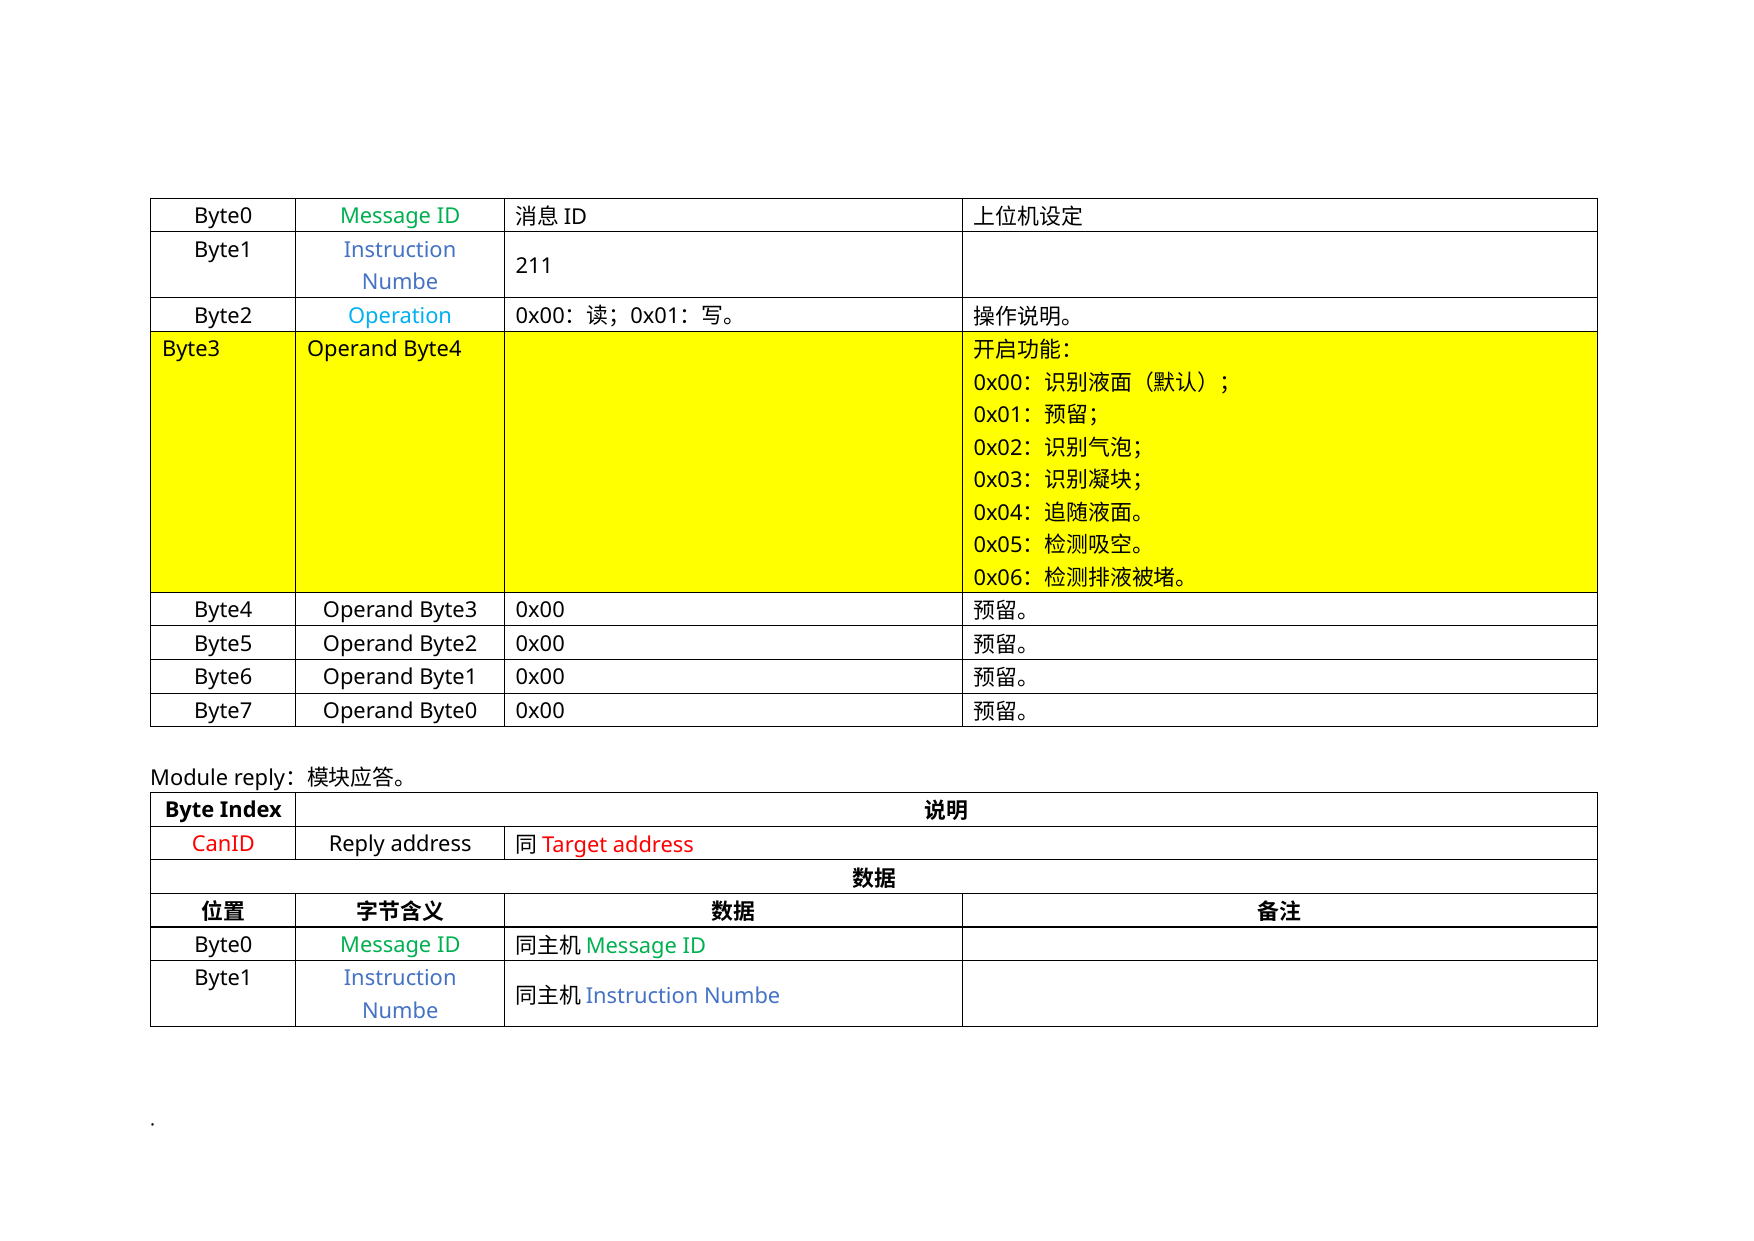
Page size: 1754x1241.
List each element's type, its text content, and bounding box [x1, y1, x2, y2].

table_cell 字节含义 [296, 894, 504, 926]
table_cell 同Target address [505, 827, 1597, 859]
table_cell 消息ID [505, 199, 962, 231]
table_cell 0x00 [505, 626, 962, 659]
table_header Byte Index [151, 793, 295, 826]
table_cell Operand Byte0 [296, 694, 504, 726]
table_cell 数据 [505, 894, 962, 926]
table_cell 上位机设定 [963, 199, 1597, 231]
table_cell Byte2 [151, 298, 295, 331]
table_cell Message ID [296, 199, 504, 231]
table_cell 预留。 [963, 593, 1597, 625]
table_cell 同主机Message ID [505, 928, 962, 960]
table_cell 211 [505, 232, 962, 297]
table_cell 0x00 [505, 660, 962, 692]
table_cell Byte7 [151, 694, 295, 726]
table_cell Operand Byte4 [296, 332, 504, 592]
table_cell Byte0 [151, 928, 295, 960]
table_cell Byte0 [151, 199, 295, 231]
table_cell Byte6 [151, 660, 295, 692]
table_cell [963, 232, 1597, 297]
table_cell Byte3 [151, 332, 295, 592]
table_cell Byte1 [151, 232, 295, 297]
table_cell 同主机Instruction Numbe [505, 961, 962, 1026]
table_cell 预留。 [963, 694, 1597, 726]
table_cell CanID [151, 827, 295, 859]
table_cell 0x00 [505, 694, 962, 726]
table_cell Byte5 [151, 626, 295, 659]
table_cell 开启功能： 0x00：识别液面（默认）； 0x01：预留； 0x02：识别气泡； 0x03：识别凝块； 0x04：追随液面。 0x05：检测吸空。 0x06：检测排液被堵。 [963, 332, 1597, 592]
table_cell Operand Byte2 [296, 626, 504, 659]
table_cell 0x00 [505, 593, 962, 625]
table_cell 预留。 [963, 660, 1597, 692]
text Module reply：模块应答。 [150, 759, 1604, 792]
table_cell 备注 [963, 894, 1597, 926]
table_cell Byte1 [151, 961, 295, 1026]
table_cell Instruction Numbe [296, 961, 504, 1026]
table_cell 位置 [151, 894, 295, 926]
table_cell Operand Byte3 [296, 593, 504, 625]
table_cell Message ID [296, 928, 504, 960]
table_cell 0x00：读；0x01：写。 [505, 298, 962, 331]
table_cell Operand Byte1 [296, 660, 504, 692]
table_cell Byte4 [151, 593, 295, 625]
table_cell Instruction Numbe [296, 232, 504, 297]
table_cell [963, 961, 1597, 1026]
table_header 说明 [296, 793, 1597, 826]
table_cell Operation [296, 298, 504, 331]
table_cell 数据 [151, 860, 1597, 893]
table_cell Reply address [296, 827, 504, 859]
table_cell [963, 928, 1597, 960]
table_cell [505, 332, 962, 592]
table_cell 预留。 [963, 626, 1597, 659]
table_cell 操作说明。 [963, 298, 1597, 331]
